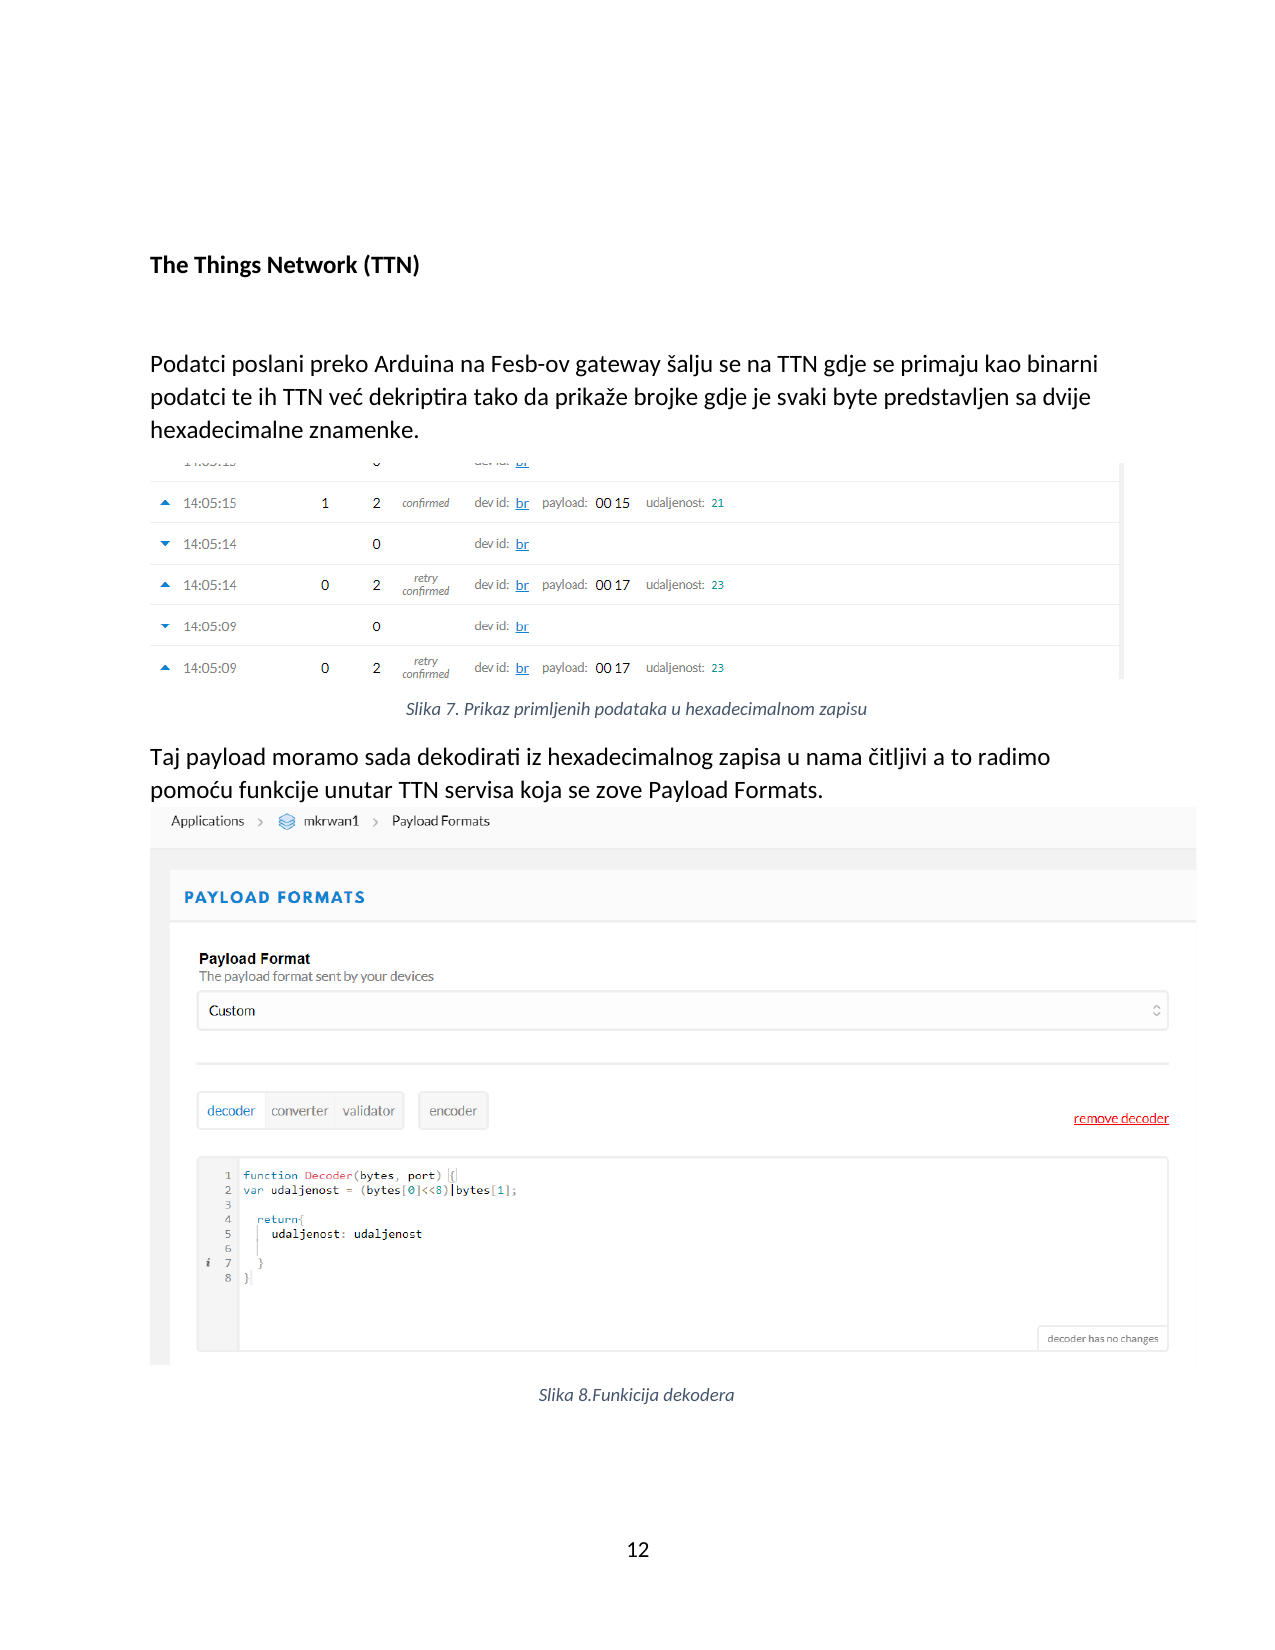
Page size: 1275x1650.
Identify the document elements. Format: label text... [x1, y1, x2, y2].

picture [150, 463, 1124, 679]
text Slika 8.Funkicija dekodera [150, 1383, 1125, 1406]
text The Things Network (TTN) [150, 249, 1125, 280]
text Taj payload moramo sada dekodirati iz hexadecimalnog zapisa u nama čitljivi a to radimo pomoću funkcije unutar TTN servisa koja se zove Payload Formats. [150, 741, 1125, 807]
picture [150, 807, 1197, 1365]
text Podatci poslani preko Arduina na Fesb-ov gateway šalju se na TTN gdje se primaju kao binarni podatci te ih TTN već dekriptira tako da prikaže brojke gdje je svaki byte predstavljen sa dvije hexadecimalne znamenke. [150, 348, 1125, 445]
text Slika 7. Prikaz primljenih podataka u hexadecimalnom zapisu [150, 698, 1125, 721]
